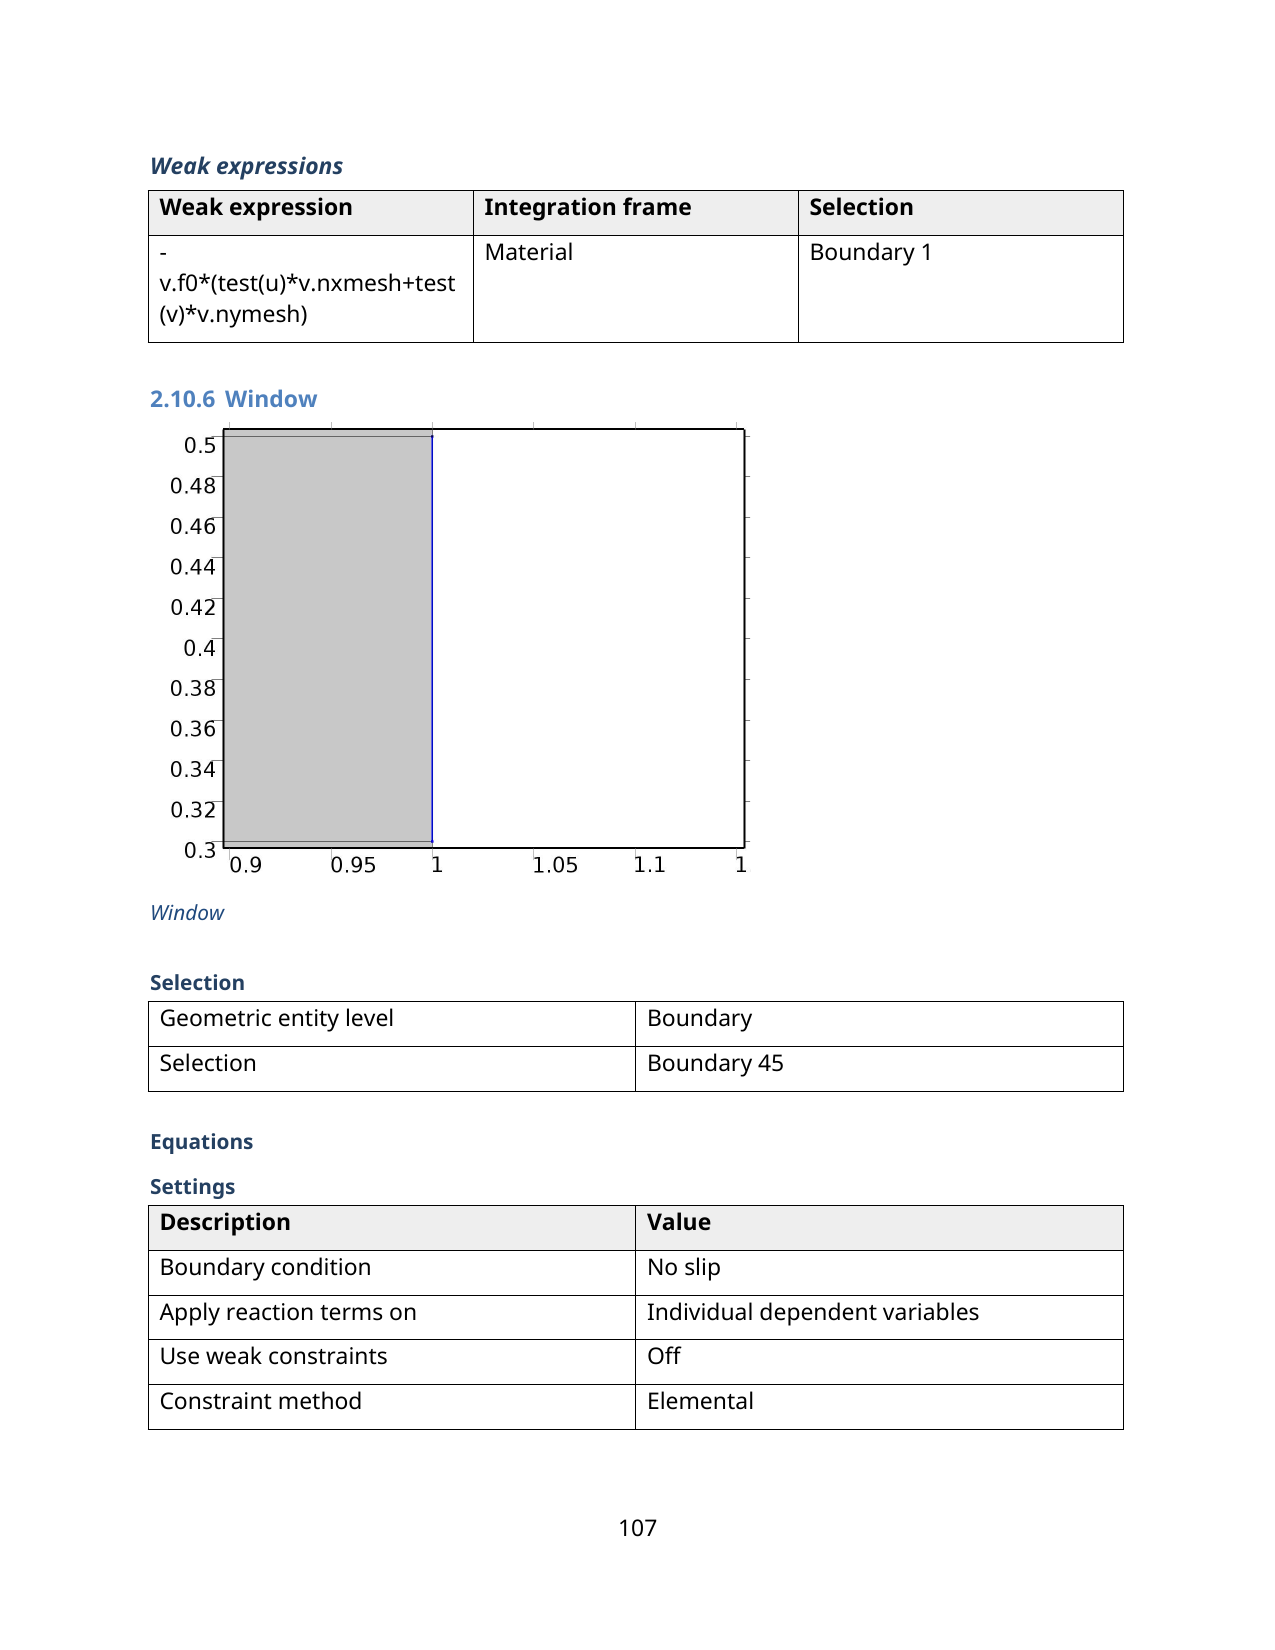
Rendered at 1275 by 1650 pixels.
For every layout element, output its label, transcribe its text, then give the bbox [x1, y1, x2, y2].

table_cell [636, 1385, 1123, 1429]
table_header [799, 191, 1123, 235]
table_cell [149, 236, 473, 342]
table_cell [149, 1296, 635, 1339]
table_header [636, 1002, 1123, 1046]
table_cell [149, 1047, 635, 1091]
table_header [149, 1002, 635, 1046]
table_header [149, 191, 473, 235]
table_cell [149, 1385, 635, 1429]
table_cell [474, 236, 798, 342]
text Selection [150, 968, 1125, 997]
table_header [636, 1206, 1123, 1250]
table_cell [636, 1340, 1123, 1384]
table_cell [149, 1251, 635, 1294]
text Window [150, 898, 1125, 927]
text Equations [150, 1127, 1125, 1156]
subtitle Window [150, 383, 1125, 414]
text Settings [150, 1172, 1125, 1201]
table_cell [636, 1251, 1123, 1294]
picture [150, 422, 750, 873]
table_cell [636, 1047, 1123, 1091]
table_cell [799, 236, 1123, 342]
subtitle Weak expressions [150, 150, 1125, 181]
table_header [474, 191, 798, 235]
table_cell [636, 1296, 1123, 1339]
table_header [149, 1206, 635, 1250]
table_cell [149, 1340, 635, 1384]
